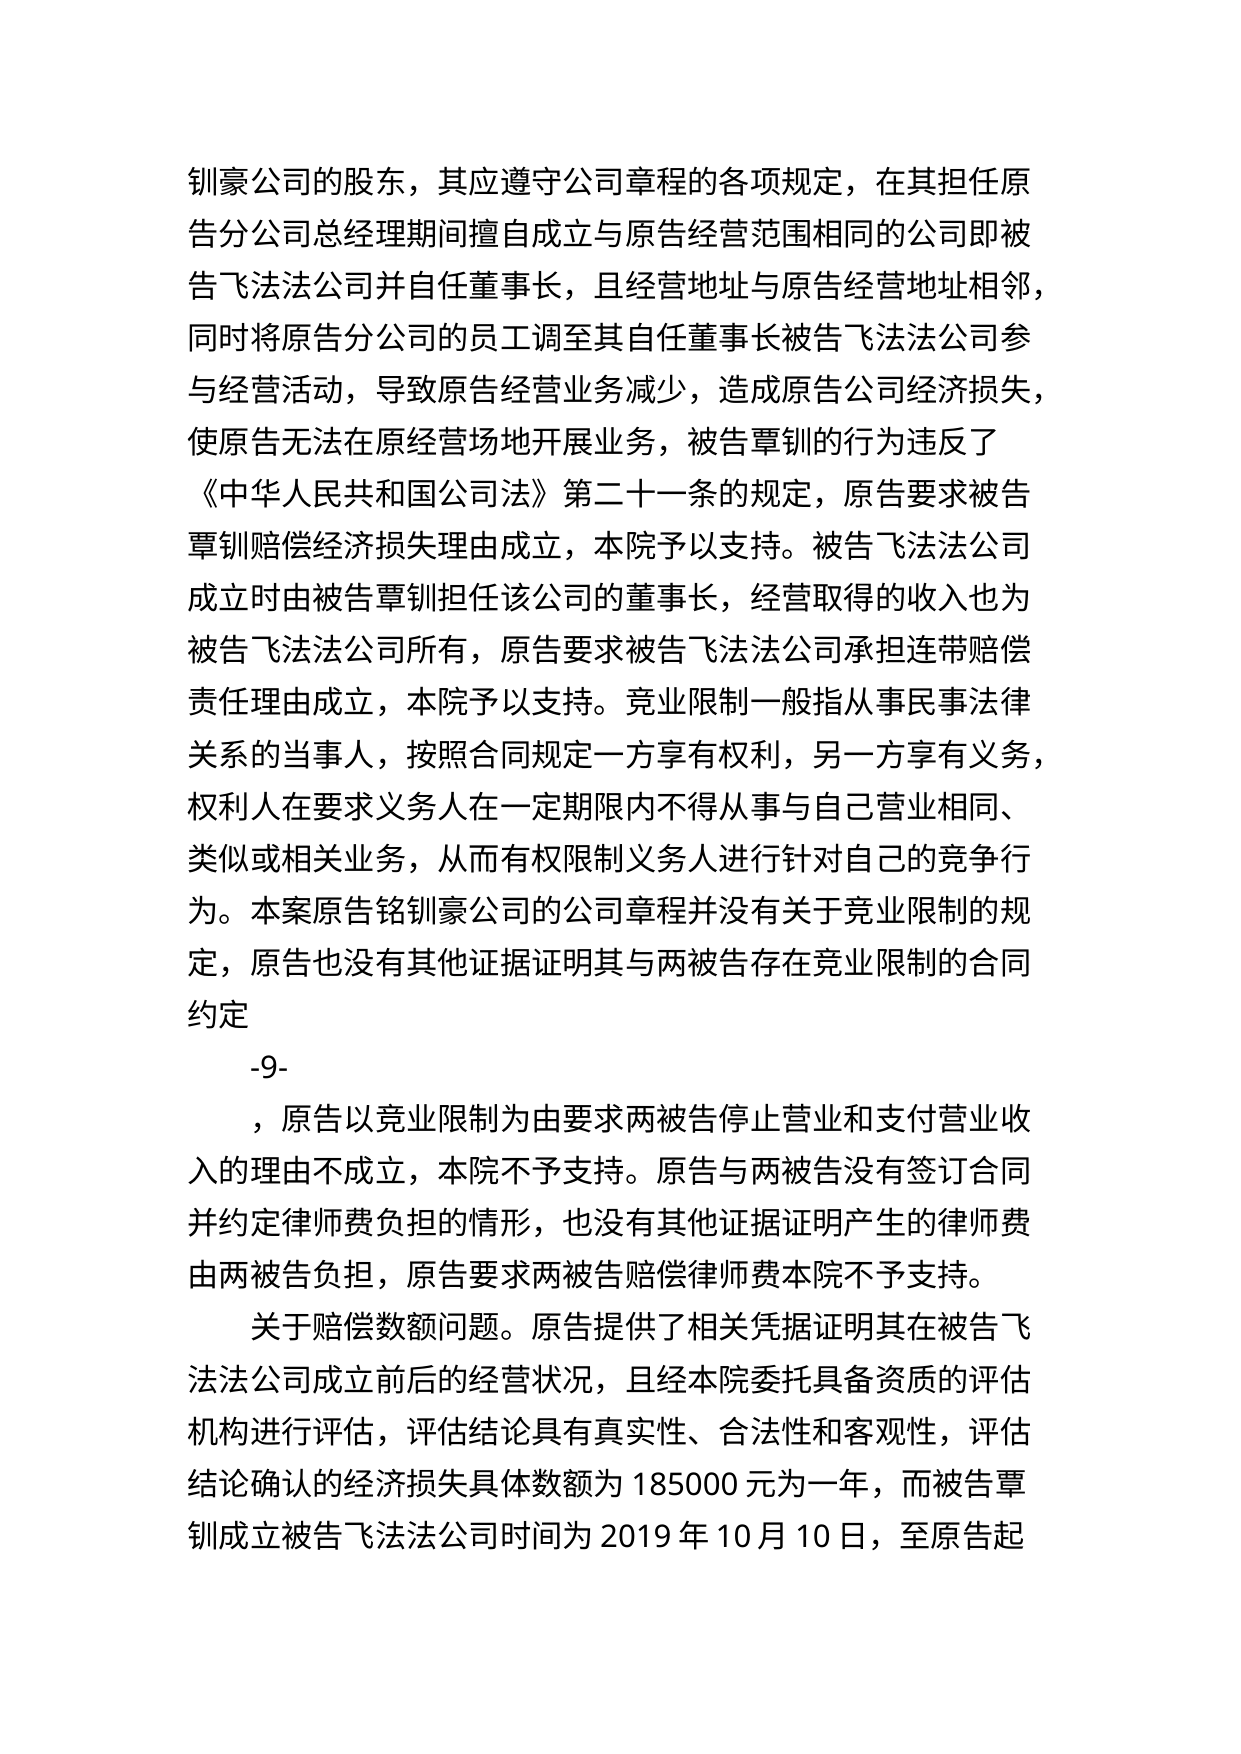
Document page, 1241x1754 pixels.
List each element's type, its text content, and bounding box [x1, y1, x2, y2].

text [187, 1296, 1053, 1556]
text -9- [187, 1035, 1053, 1087]
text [187, 150, 1053, 1035]
text ，原告以竞业限制为由要求两被告停止营业和支付营业收入的理由不成立，本院不予支持。原告与两被告没有签订合同并约定律师费负担的情形，也没有其他证据证明产生的律师费由两被告负担，原告要求两被告赔偿律师费本院不予支持。 [187, 1087, 1053, 1296]
